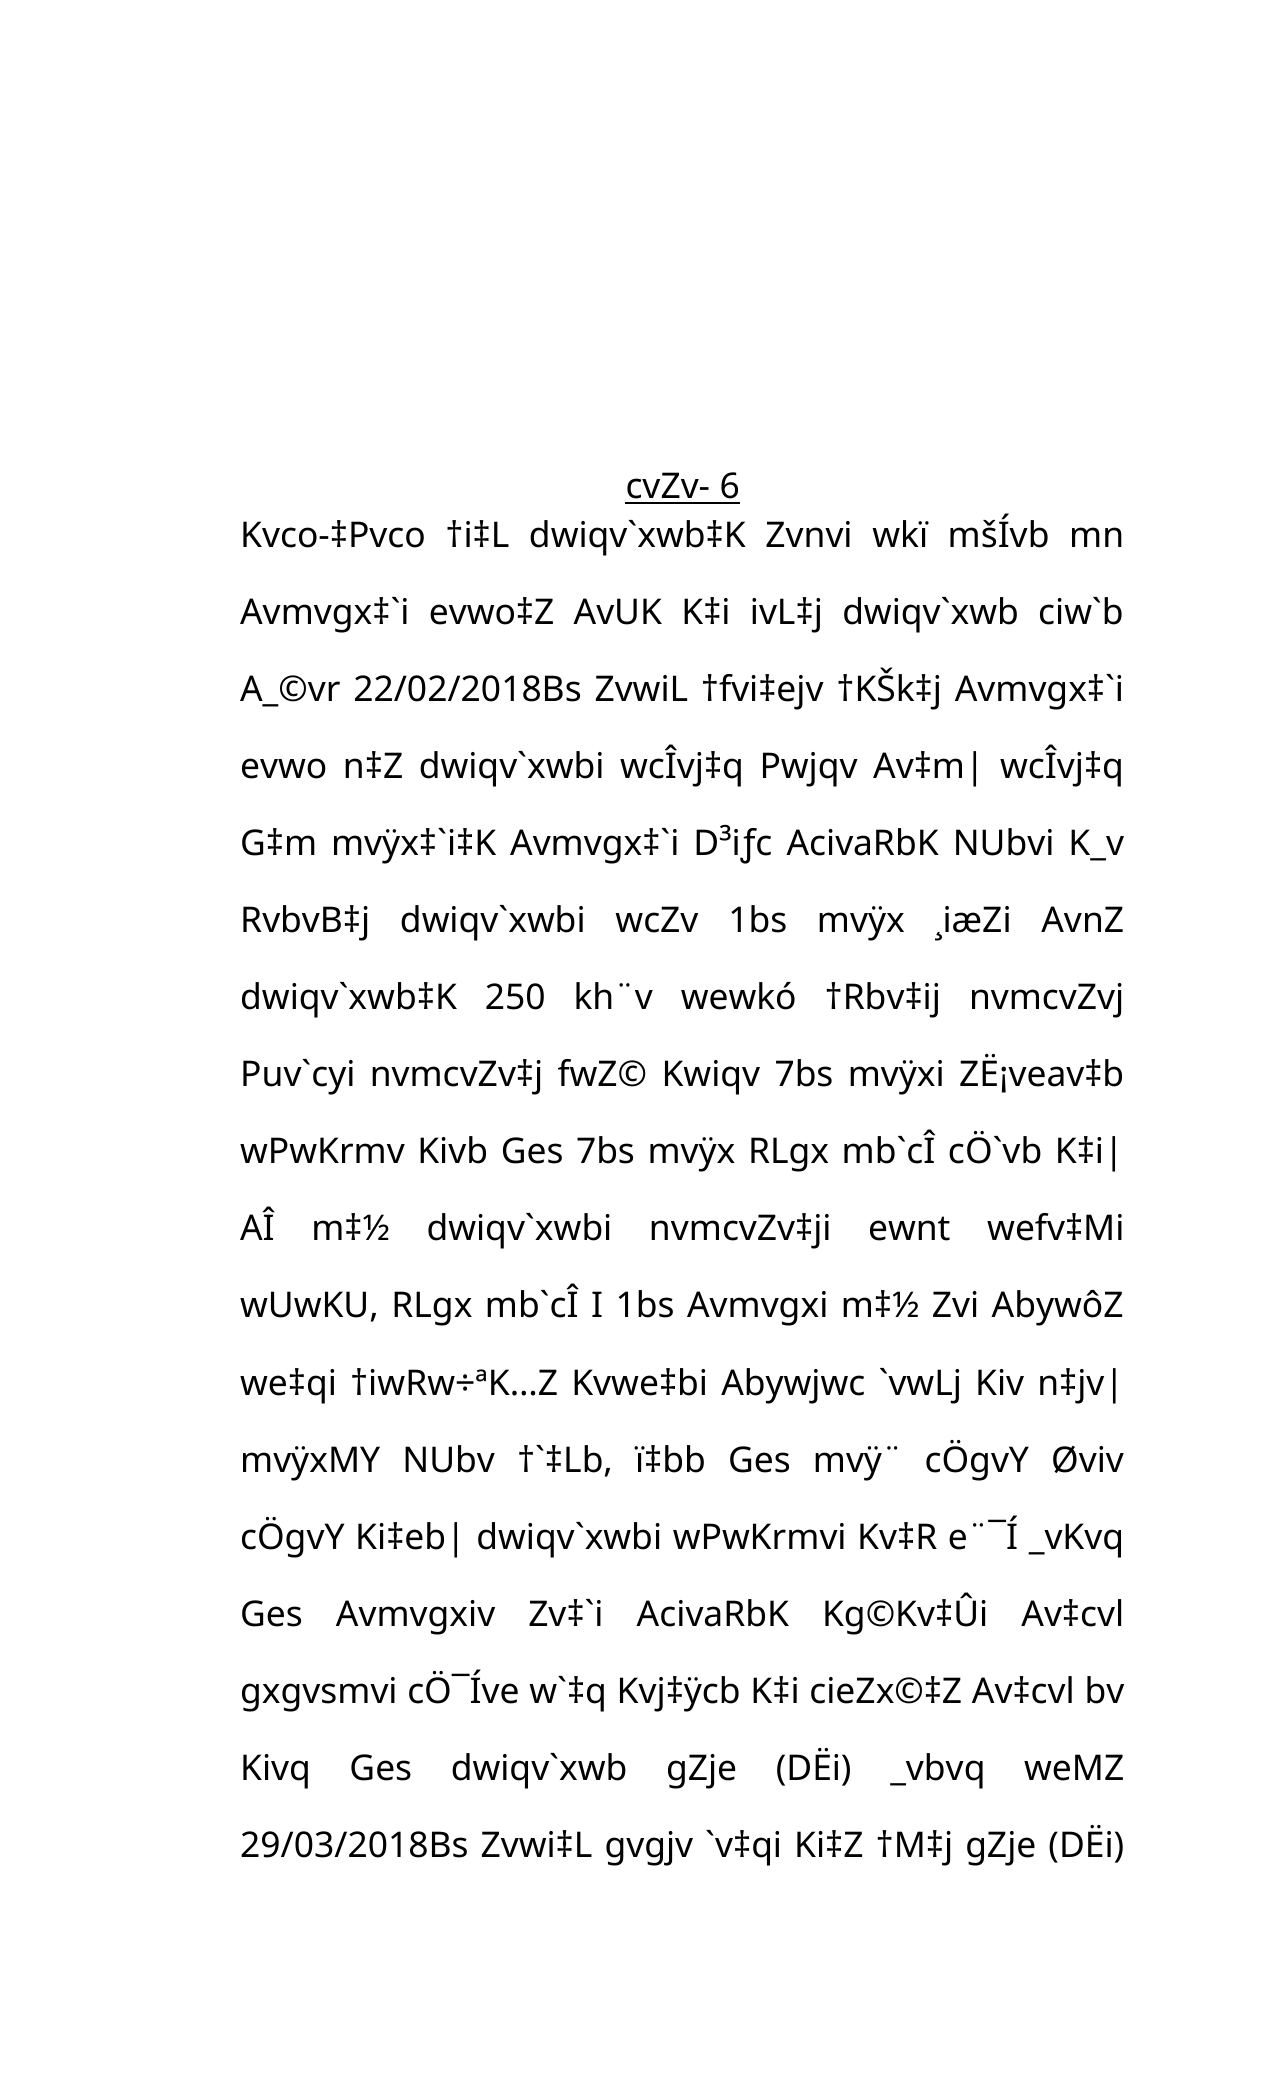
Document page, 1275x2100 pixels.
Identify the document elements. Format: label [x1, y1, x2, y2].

text [240, 509, 1125, 1868]
